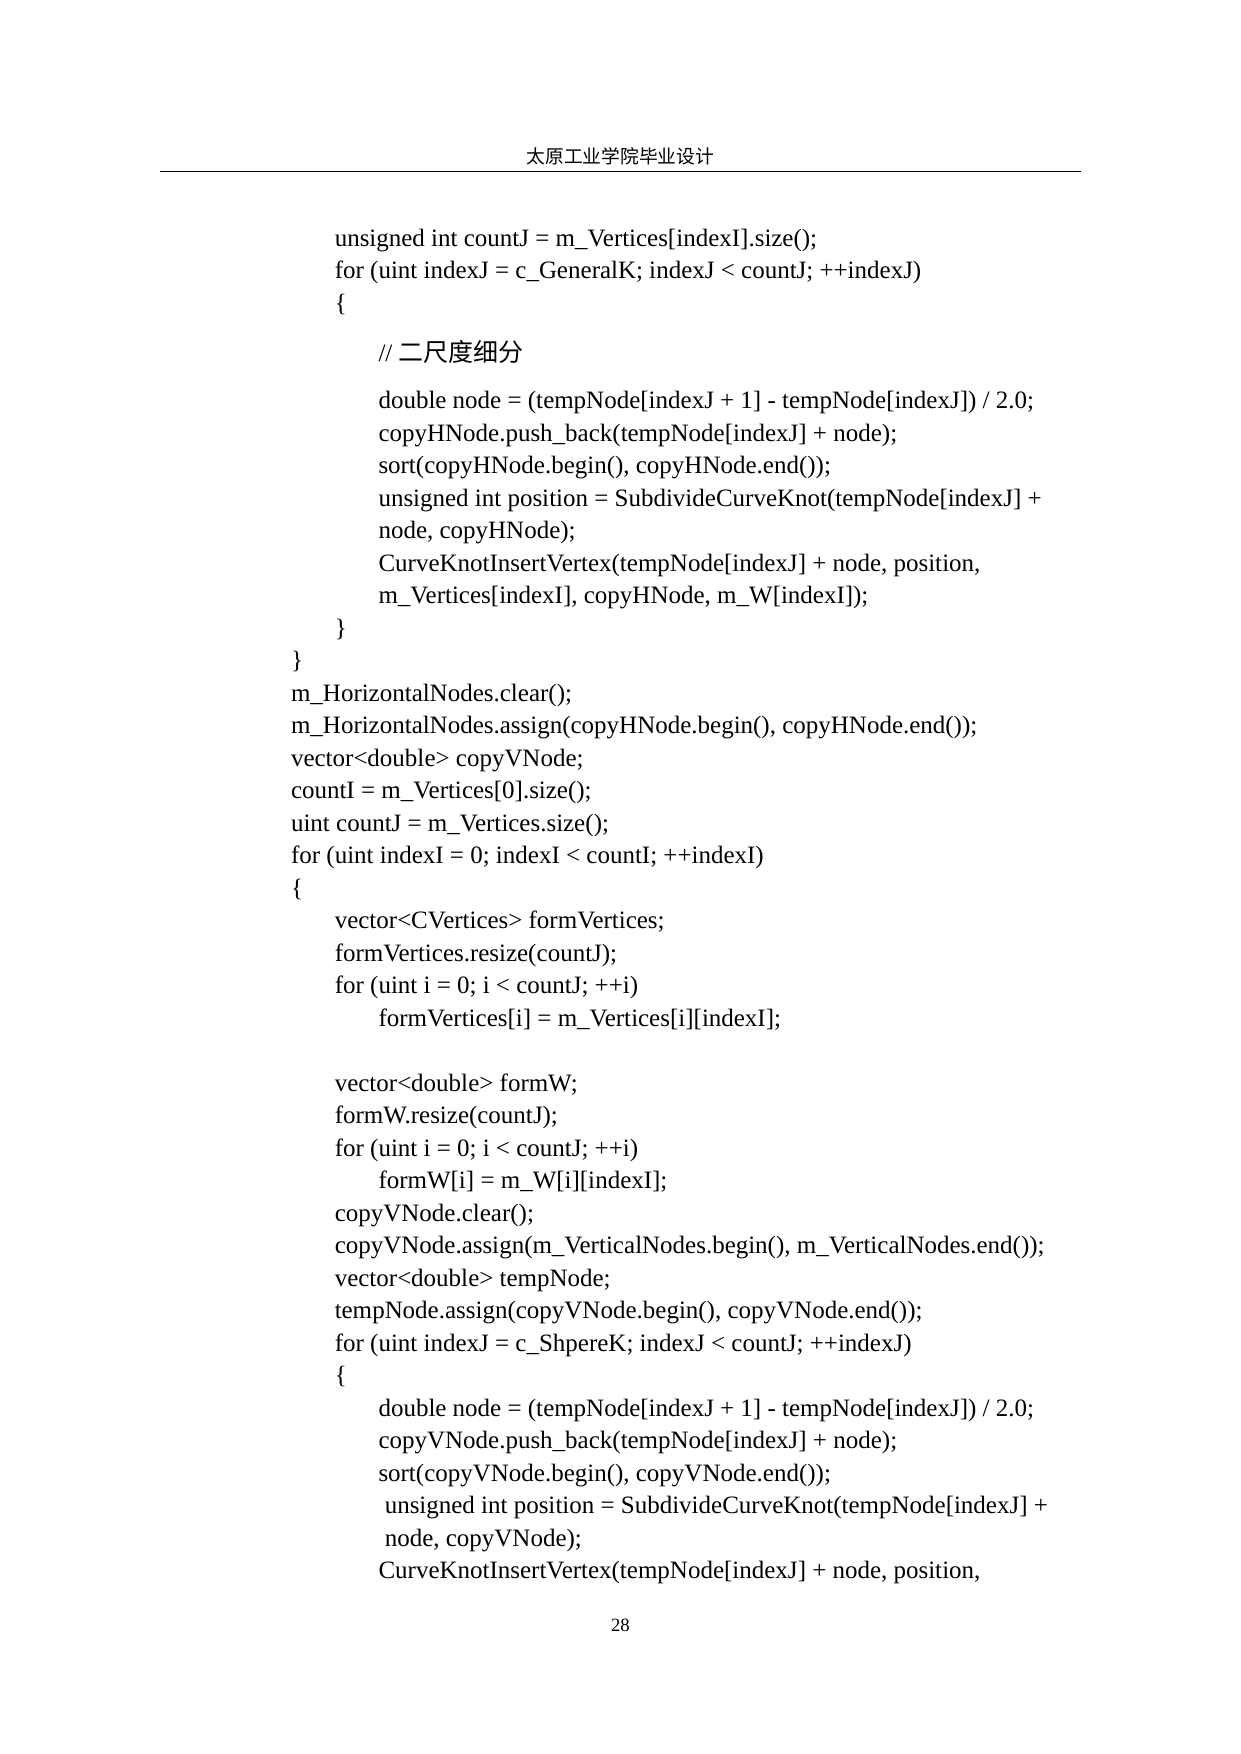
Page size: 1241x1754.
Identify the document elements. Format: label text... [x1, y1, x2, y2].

text copyVNode.assign(m_VerticalNodes.begin(), m_VerticalNodes.end()); [203, 1228, 1081, 1261]
text vector<CVertices> formVertices; [203, 903, 1081, 936]
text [378, 1553, 1081, 1586]
text vector<double> copyVNode; [203, 741, 1081, 773]
text m_HorizontalNodes.clear(); [247, 676, 1081, 708]
text for (uint i = 0; i < countJ; ++i) [203, 968, 1081, 1001]
text for (uint i = 0; i < countJ; ++i) [203, 1131, 1081, 1163]
text formW[i] = m_W[i][indexI]; [203, 1163, 1081, 1196]
text copyHNode.push_back(tempNode[indexJ] + node); [159, 416, 1081, 448]
text unsigned int countJ = m_Vertices[indexI].size(); [159, 221, 1081, 253]
text tempNode.assign(copyVNode.begin(), copyVNode.end()); [203, 1293, 1081, 1326]
text unsigned int position = SubdivideCurveKnot(tempNode[indexJ] + node, copyHNode); [378, 481, 1081, 546]
text vector<double> tempNode; [203, 1261, 1081, 1293]
text copyVNode.clear(); [203, 1196, 1081, 1228]
text sort(copyVNode.begin(), copyVNode.end()); [203, 1456, 1081, 1488]
text for (uint indexJ = c_GeneralK; indexJ < countJ; ++indexJ) [159, 253, 1081, 286]
text sort(copyHNode.begin(), copyHNode.end()); [159, 448, 1081, 481]
text unsigned int position = SubdivideCurveKnot(tempNode[indexJ] + node, copyVNode); [334, 1488, 1081, 1553]
text CurveKnotInsertVertex(tempNode[indexJ] + node, position, m_Vertices[indexI], copyHNode, m_W[indexI]); [378, 546, 1081, 611]
text formVertices.resize(countJ); [203, 936, 1081, 968]
text } [159, 643, 1081, 676]
text formVertices[i] = m_Vertices[i][indexI]; [203, 1001, 1081, 1033]
text { [203, 1358, 1081, 1391]
text double node = (tempNode[indexJ + 1] - tempNode[indexJ]) / 2.0; [203, 1391, 1081, 1423]
text copyVNode.push_back(tempNode[indexJ] + node); [203, 1423, 1081, 1456]
text { [203, 871, 1081, 903]
text double node = (tempNode[indexJ + 1] - tempNode[indexJ]) / 2.0; [159, 383, 1081, 416]
text { [159, 286, 1081, 318]
text } [159, 611, 1081, 643]
text formW.resize(countJ); [203, 1098, 1081, 1131]
text uint countJ = m_Vertices.size(); [203, 806, 1081, 838]
text m_HorizontalNodes.assign(copyHNode.begin(), copyHNode.end()); [203, 708, 1081, 741]
text countI = m_Vertices[0].size(); [203, 773, 1081, 806]
text vector<double> formW; [203, 1066, 1081, 1098]
text for (uint indexJ = c_ShpereK; indexJ < countJ; ++indexJ) [203, 1326, 1081, 1358]
text // 二尺度细分 [159, 318, 1081, 383]
text for (uint indexI = 0; indexI < countI; ++indexI) [203, 838, 1081, 871]
